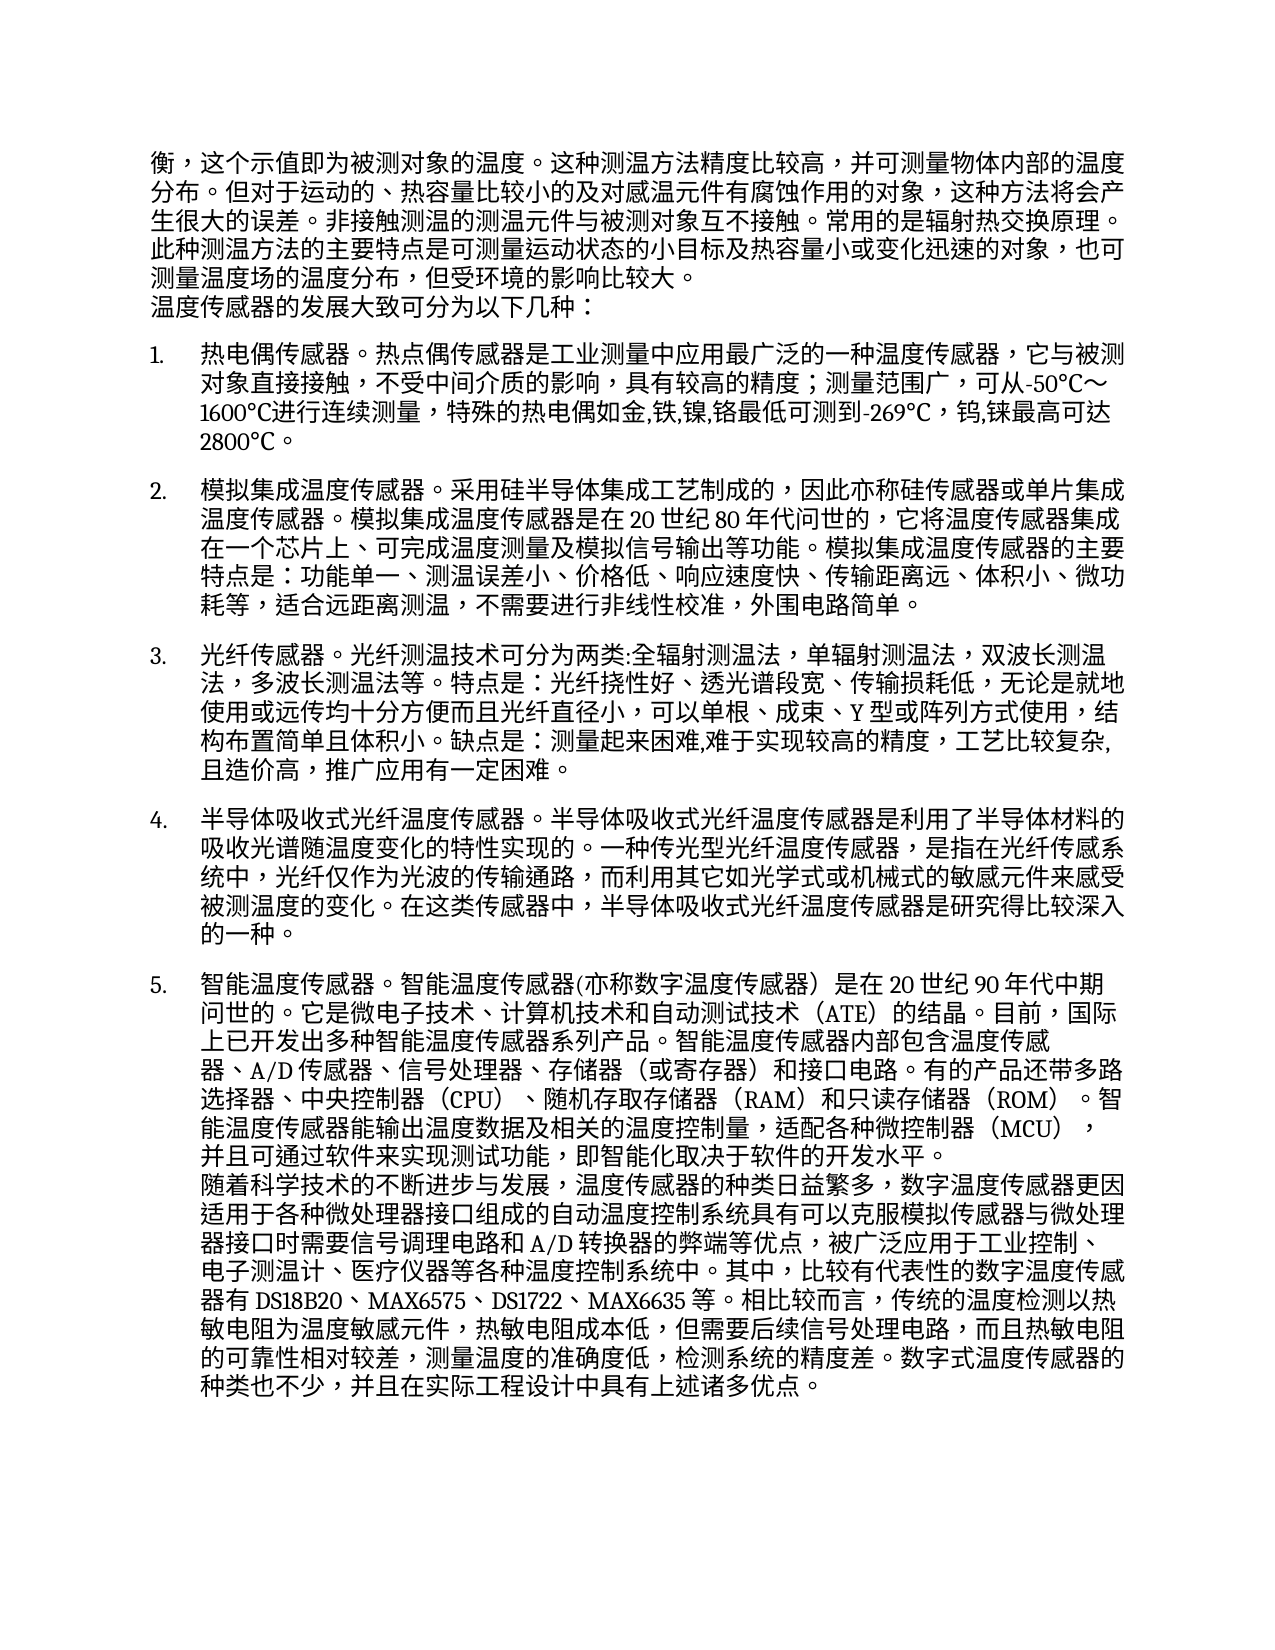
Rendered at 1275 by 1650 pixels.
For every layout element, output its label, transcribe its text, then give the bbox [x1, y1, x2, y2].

list 热电偶传感器。热点偶传感器是工业测量中应用最广泛的一种温度传感器，它与被测对象直接接触，不受中间介质的影响，具有较高的精度；测量范围广，可从-50℃～1600℃进行连续测量，特殊的热电偶如金,铁,镍,铬最低可测到-269℃，钨,铼最高可达2800℃。 [150, 341, 1125, 456]
list 智能温度传感器。智能温度传感器(亦称数字温度传感器）是在20世纪90年代中期问世的。它是微电子技术、计算机技术和自动测试技术（ATE）的结晶。目前，国际上已开发出多种智能温度传感器系列产品。智能温度传感器内部包含温度传感器、A/D传感器、信号处理器、存储器（或寄存器）和接口电路。有的产品还带多路选择器、中央控制器（CPU）、随机存取存储器（RAM）和只读存储器（ROM）。智能温度传感器能输出温度数据及相关的温度控制量，适配各种微控制器（MCU），并且可通过软件来实现测试功能，即智能化取决于软件的开发水平。 随着科学技术的不断进步与发展，温度传感器的种类日益繁多，数字温度传感器更因适用于各种微处理器接口组成的自动温度控制系统具有可以克服模拟传感器与微处理器接口时需要信号调理电路和A/D转换器的弊端等优点，被广泛应用于工业控制、电子测温计、医疗仪器等各种温度控制系统中。其中，比较有代表性的数字温度传感器有DS18B20、MAX6575、DS1722、MAX6635等。相比较而言，传统的温度检测以热敏电阻为温度敏感元件，热敏电阻成本低，但需要后续信号处理电路，而且热敏电阻的可靠性相对较差，测量温度的准确度低，检测系统的精度差。数字式温度传感器的种类也不少，并且在实际工程设计中具有上述诸多优点。 [150, 971, 1125, 1402]
list 半导体吸收式光纤温度传感器。半导体吸收式光纤温度传感器是利用了半导体材料的吸收光谱随温度变化的特性实现的。一种传光型光纤温度传感器，是指在光纤传感系统中，光纤仅作为光波的传输通路，而利用其它如光学式或机械式的敏感元件来感受被测温度的变化。在这类传感器中，半导体吸收式光纤温度传感器是研究得比较深入的一种。 [150, 806, 1125, 950]
list 光纤传感器。光纤测温技术可分为两类:全辐射测温法，单辐射测温法，双波长测温法，多波长测温法等。特点是：光纤挠性好、透光谱段宽、传输损耗低，无论是就地使用或远传均十分方便而且光纤直径小，可以单根、成束、Y型或阵列方式使用，结构布置简单且体积小。缺点是：测量起来困难,难于实现较高的精度，工艺比较复杂,且造价高，推广应用有一定困难。 [150, 642, 1125, 785]
list 模拟集成温度传感器。采用硅半导体集成工艺制成的，因此亦称硅传感器或单片集成温度传感器。模拟集成温度传感器是在20世纪80年代问世的，它将温度传感器集成在一个芯片上、可完成温度测量及模拟信号输出等功能。模拟集成温度传感器的主要特点是：功能单一、测温误差小、价格低、响应速度快、传输距离远、体积小、微功耗等，适合远距离测温，不需要进行非线性校准，外围电路简单。 [150, 477, 1125, 621]
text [150, 150, 1125, 322]
